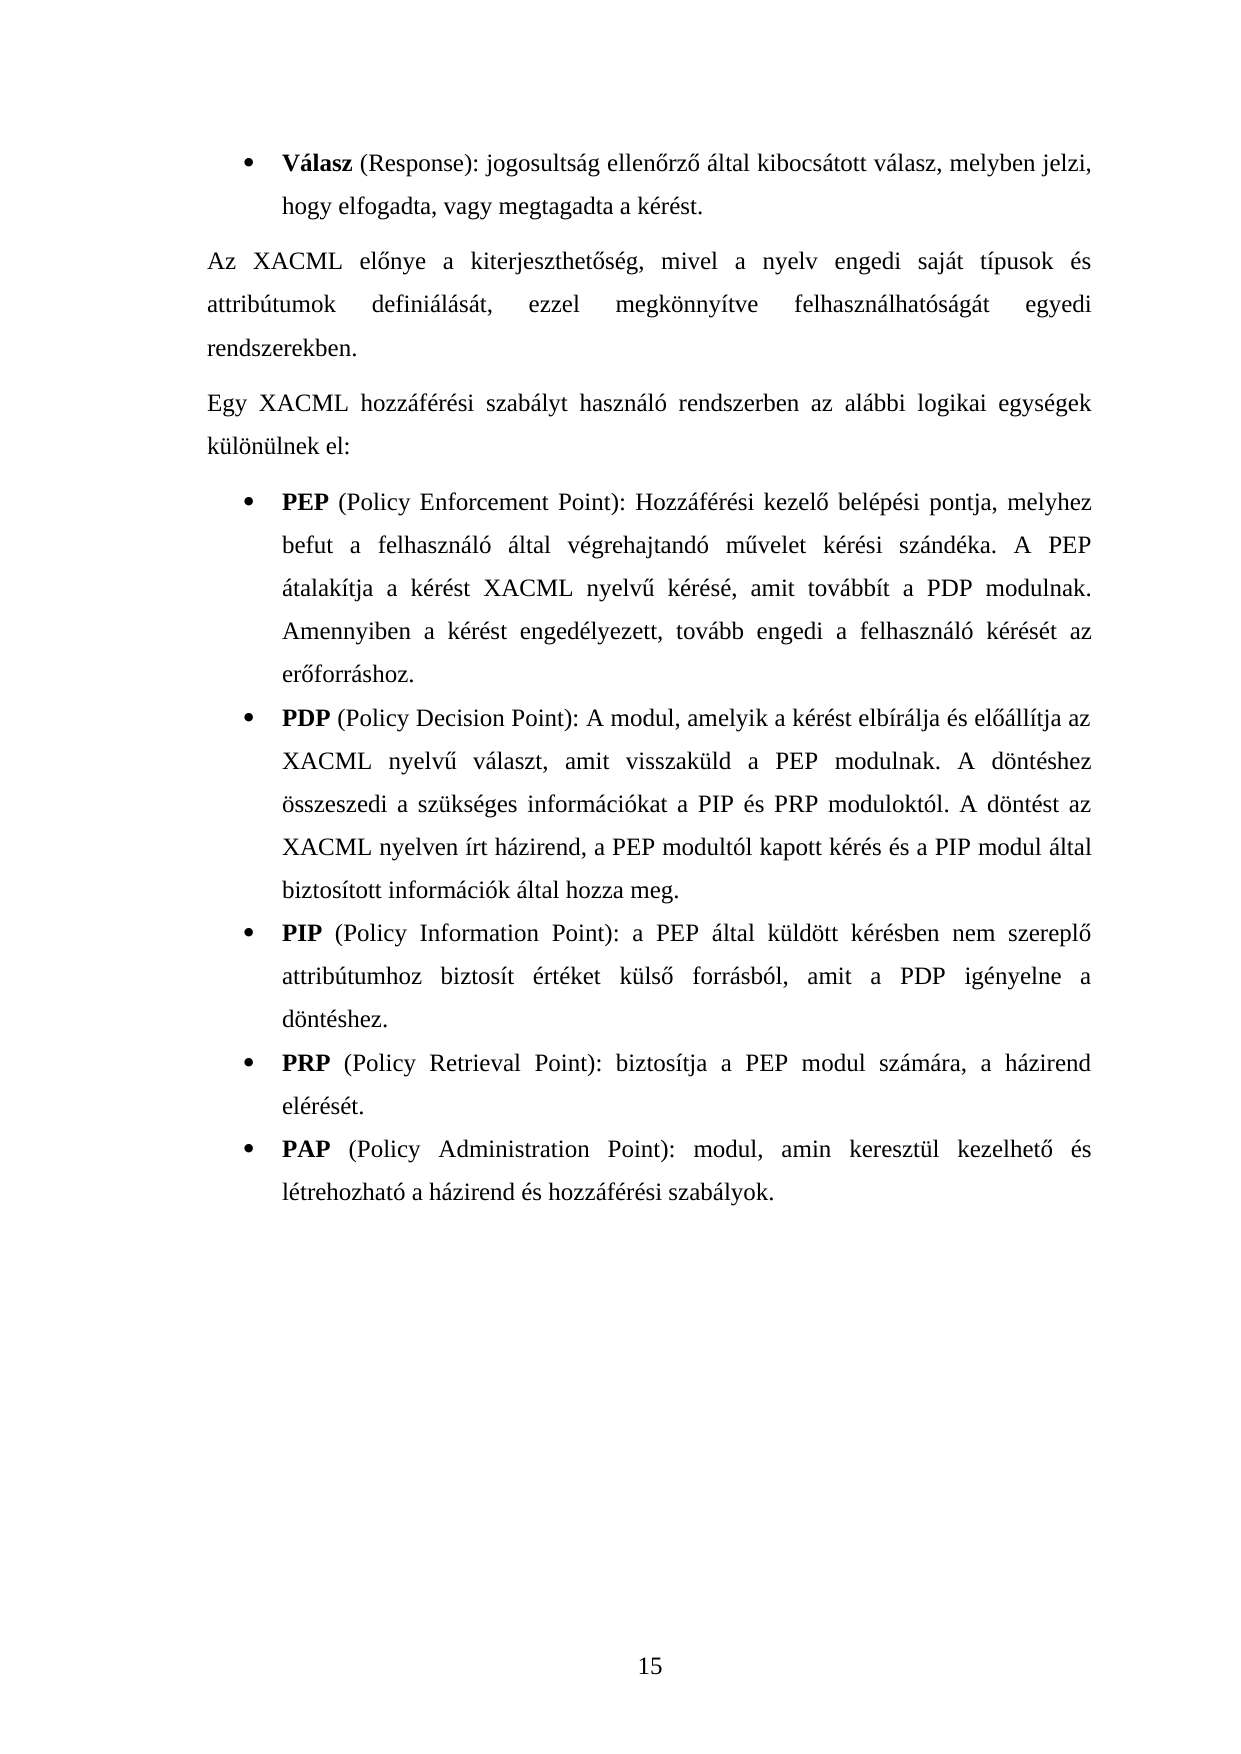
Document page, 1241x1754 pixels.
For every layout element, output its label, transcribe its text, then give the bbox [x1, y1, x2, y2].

list PDP (Policy Decision Point): A modul, amelyik a kérést elbírálja és előállítja az XACML nyelvű választ, amit visszaküld a PEP modulnak. A döntéshez összeszedi a szükséges információkat a PIP és PRP moduloktól. A döntést az XACML nyelven írt házirend, a PEP modultól kapott kérés és a PIP modul által biztosított információk által hozza meg. [244, 703, 1092, 904]
list PIP (Policy Information Point): a PEP által küldött kérésben nem szereplő attribútumhoz biztosít értéket külső forrásból, amit a PDP igényelne a döntéshez. [244, 918, 1092, 1033]
list PRP (Policy Retrieval Point): biztosítja a PEP modul számára, a házirend elérését. [244, 1048, 1092, 1119]
list Válasz (Response): jogosultság ellenőrző által kibocsátott válasz, melyben jelzi, hogy elfogadta, vagy megtagadta a kérést. [244, 148, 1092, 219]
list PAP (Policy Administration Point): modul, amin keresztül kezelhető és létrehozható a házirend és hozzáférési szabályok. [244, 1134, 1092, 1206]
list PEP (Policy Enforcement Point): Hozzáférési kezelő belépési pontja, melyhez befut a felhasználó által végrehajtandó művelet kérési szándéka. A PEP átalakítja a kérést XACML nyelvű kérésé, amit továbbít a PDP modulnak. Amennyiben a kérést engedélyezett, tovább engedi a felhasználó kérését az erőforráshoz. [244, 487, 1092, 688]
text Az XACML előnye a kiterjeszthetőség, mivel a nyelv engedi saját típusok és attribútumok definiálását, ezzel megkönnyítve felhasználhatóságát egyedi rendszerekben. [207, 246, 1092, 361]
text Egy XACML hozzáférési szabályt használó rendszerben az alábbi logikai egységek különülnek el: [207, 388, 1092, 460]
